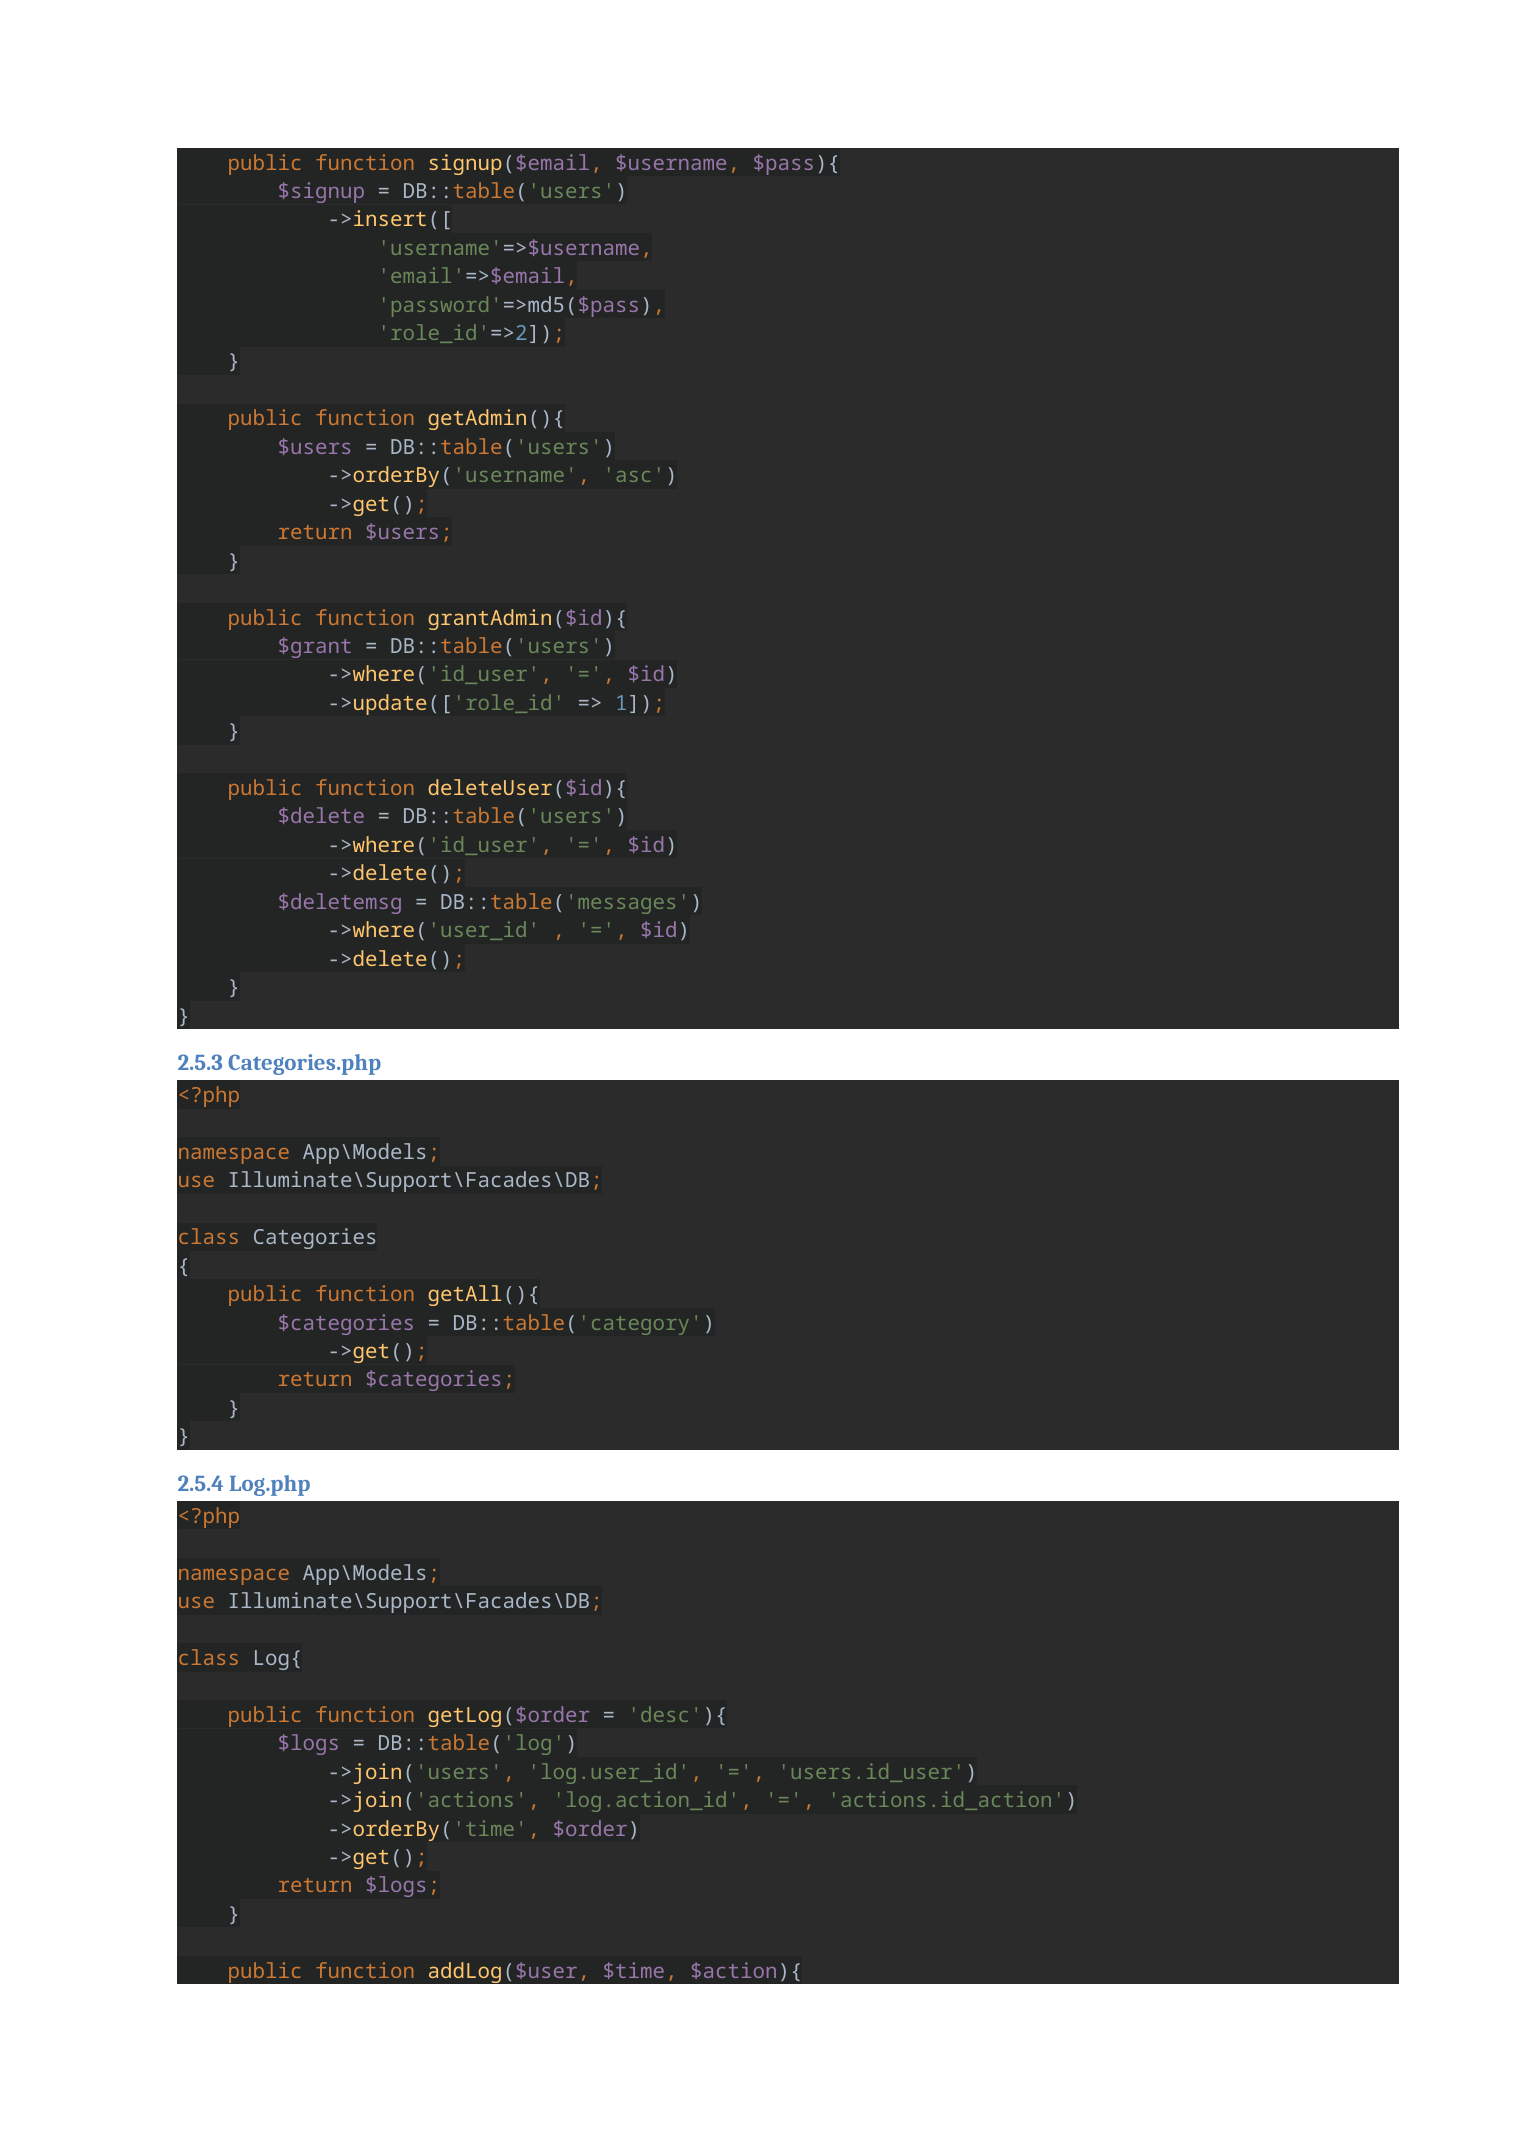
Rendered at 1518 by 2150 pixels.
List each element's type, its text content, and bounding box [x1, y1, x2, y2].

subtitle 2.5.3 Categories.php [177, 1050, 1399, 1076]
text <?php namespace App\Models; use Illuminate\Support\Facades\DB; class Categories { public function getAll(){ $categories = DB::table('category') ->get(); return $categories; } } [177, 1080, 1399, 1450]
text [177, 1501, 1399, 1984]
subtitle 2.5.4 Log.php [177, 1471, 1399, 1497]
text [177, 148, 1399, 1029]
